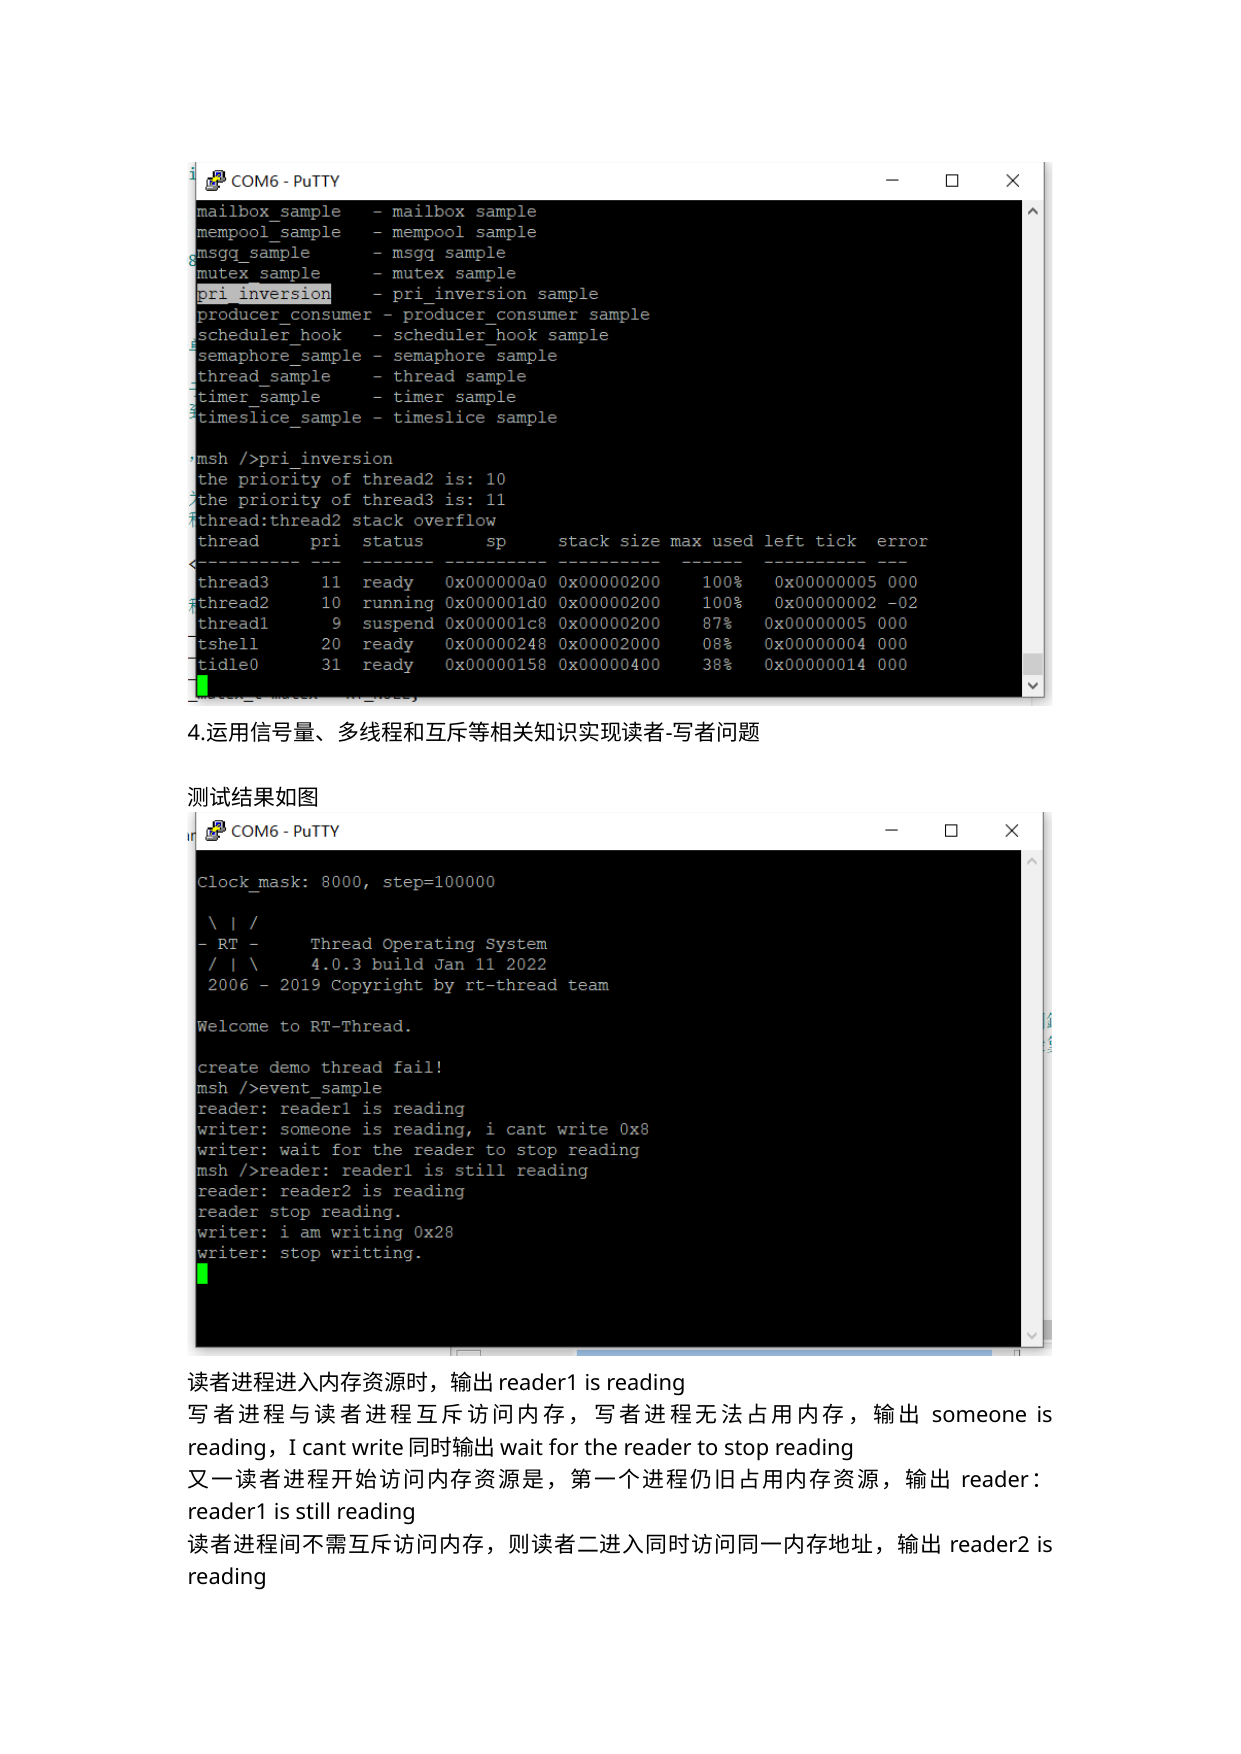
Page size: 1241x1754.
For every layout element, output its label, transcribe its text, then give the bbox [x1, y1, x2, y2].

text 写者进程与读者进程互斥访问内存，写者进程无法占用内存，输出someone is reading，I cant write同时输出wait for the reader to stop reading [187, 1397, 1053, 1462]
text 4.运用信号量、多线程和互斥等相关知识实现读者-写者问题 [187, 714, 1053, 747]
text 又一读者进程开始访问内存资源是，第一个进程仍旧占用内存资源，输出reader：reader1 is still reading [187, 1462, 1053, 1527]
text 测试结果如图 [187, 779, 1053, 812]
picture [187, 162, 1053, 706]
text 读者进程进入内存资源时，输出reader1 is reading [187, 1364, 1053, 1397]
picture [187, 812, 1052, 1356]
text 读者进程间不需互斥访问内存，则读者二进入同时访问同一内存地址，输出reader2 is reading [187, 1527, 1053, 1592]
